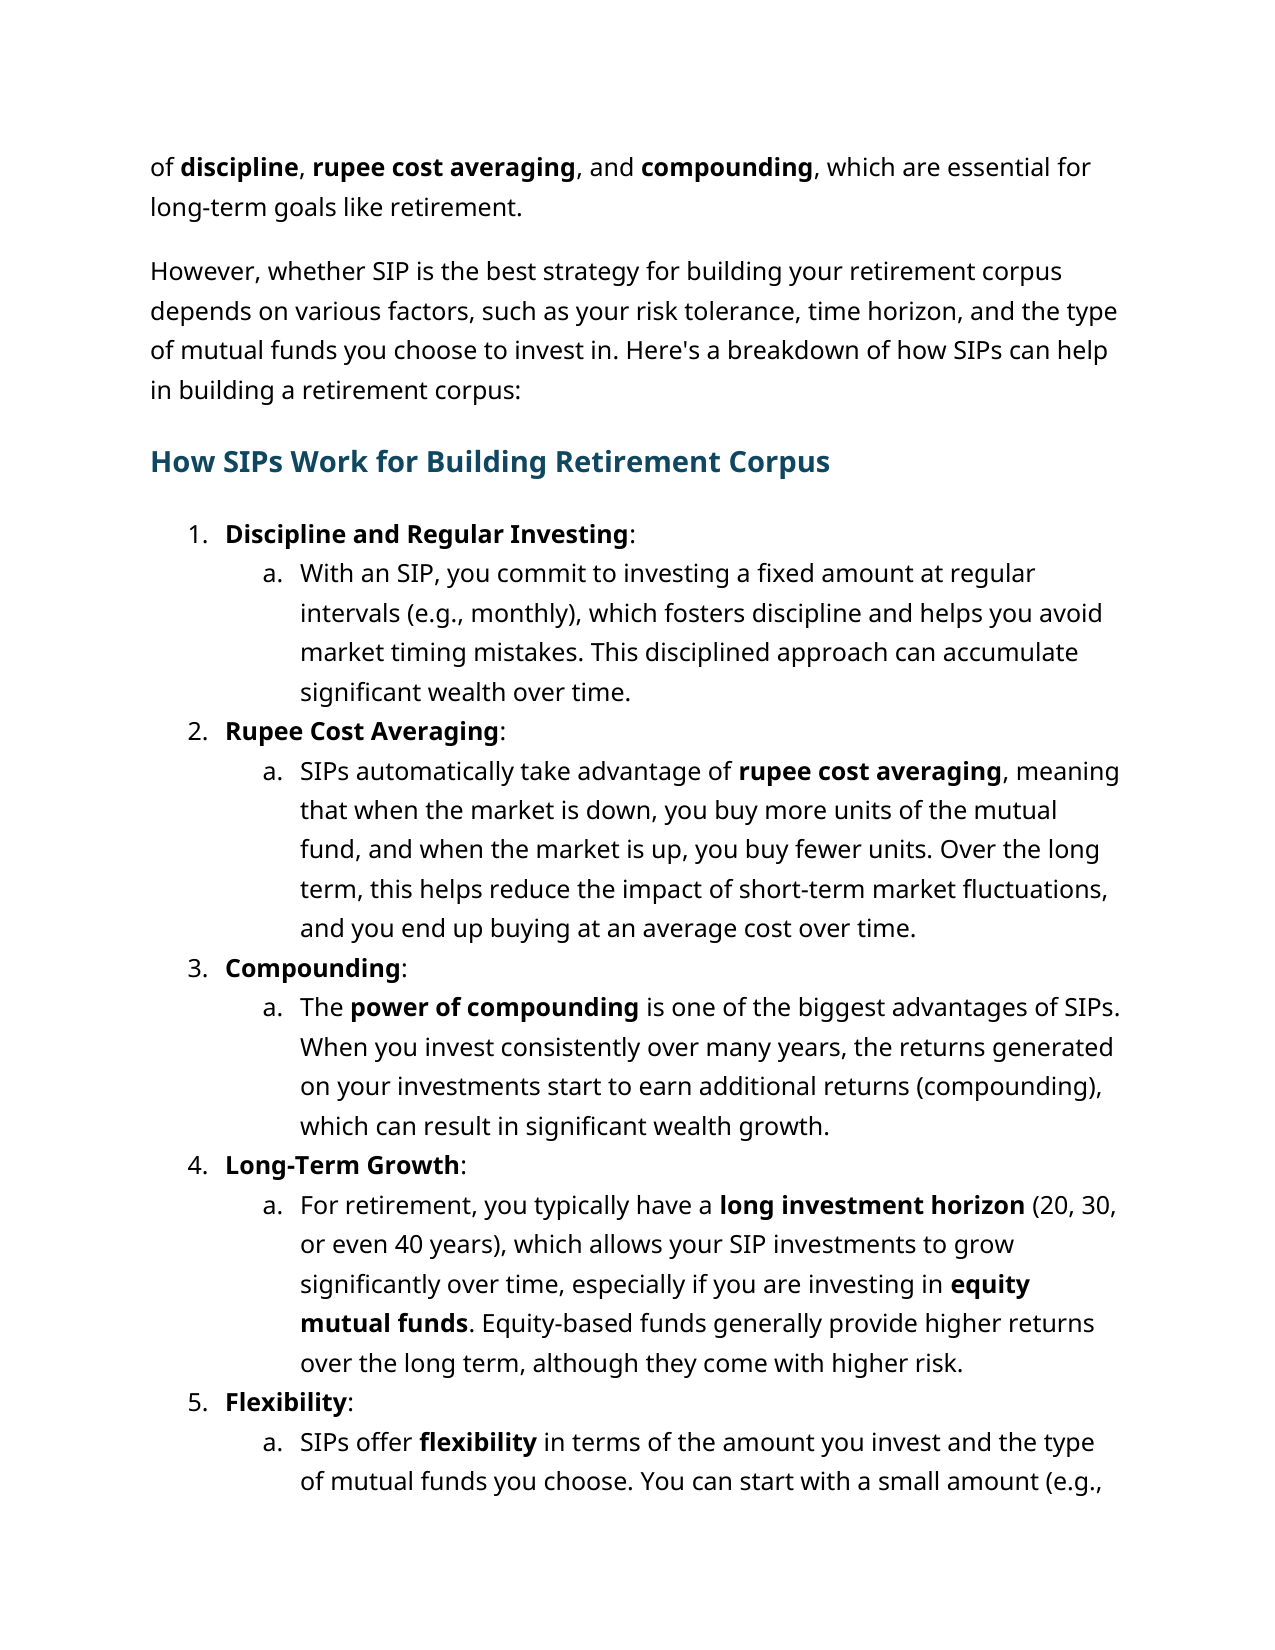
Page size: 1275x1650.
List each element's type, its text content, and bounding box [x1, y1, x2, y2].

list The power of compounding is one of the biggest advantages of SIPs. When you invest consistently over many years, the returns generated on your investments start to earn additional returns (compounding), which can result in significant wealth growth. [262, 990, 1125, 1143]
list With an SIP, you commit to investing a fixed amount at regular intervals (e.g., monthly), which fosters discipline and helps you avoid market timing mistakes. This disciplined approach can accumulate significant wealth over time. [262, 556, 1125, 708]
text However, whether SIP is the best strategy for building your retirement corpus depends on various factors, such as your risk tolerance, time horizon, and the type of mutual funds you choose to invest in. Here's a breakdown of how SIPs can help in building a retirement corpus: [150, 254, 1125, 406]
list Long-Term Growth: [187, 1148, 1125, 1182]
subtitle How SIPs Work for Building Retirement Corpus [150, 441, 1125, 481]
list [262, 1424, 1125, 1498]
list Compounding: [187, 951, 1125, 985]
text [150, 150, 1125, 223]
list For retirement, you typically have a long investment horizon (20, 30, or even 40 years), which allows your SIP investments to grow significantly over time, especially if you are investing in equity mutual funds. Equity-based funds generally provide higher returns over the long term, although they come with higher risk. [262, 1187, 1125, 1379]
list Discipline and Regular Investing: [187, 516, 1125, 550]
list SIPs automatically take advantage of rupee cost averaging, meaning that when the market is down, you buy more units of the mutual fund, and when the market is up, you buy fewer units. Over the long term, this helps reduce the impact of short-term market fluctuations, and you end up buying at an average cost over time. [262, 753, 1125, 945]
list Flexibility: [187, 1385, 1125, 1419]
list Rupee Cost Averaging: [187, 714, 1125, 748]
